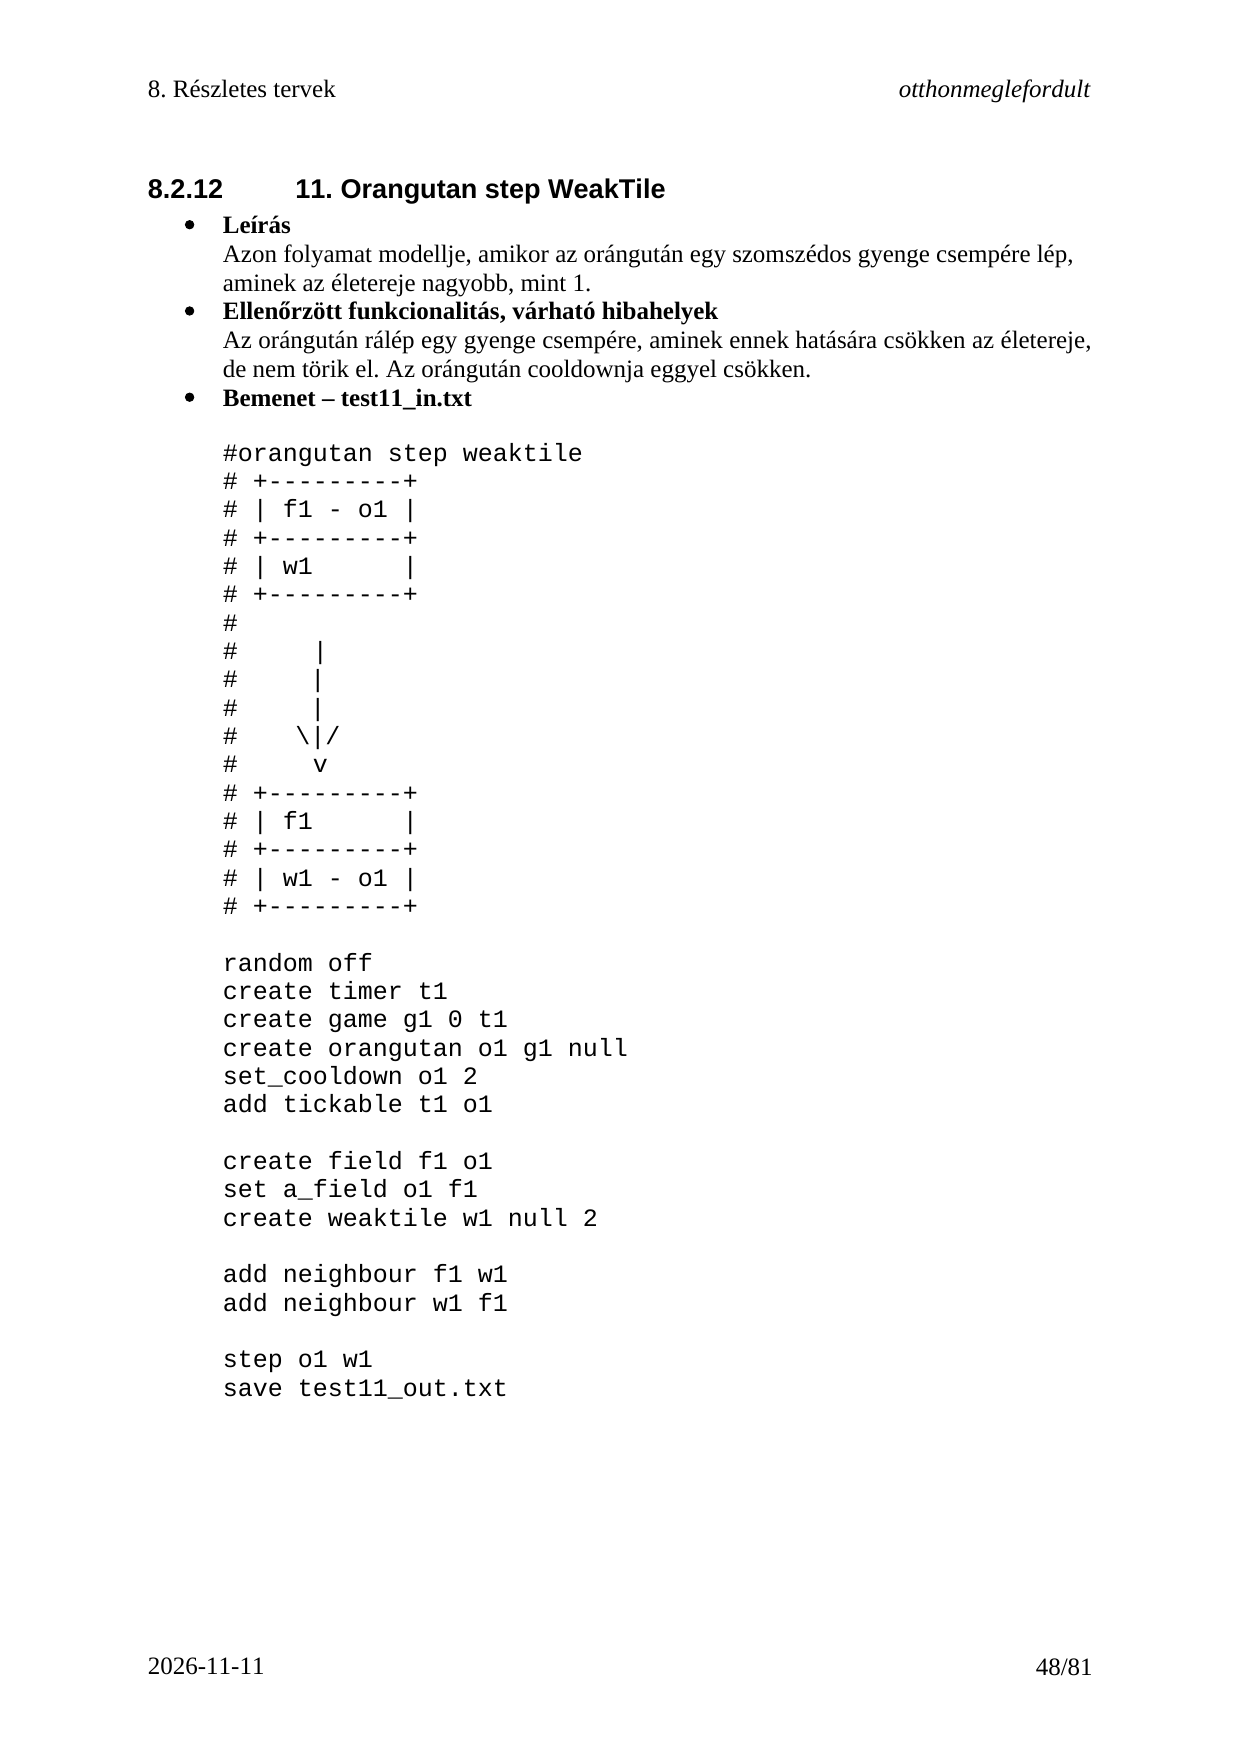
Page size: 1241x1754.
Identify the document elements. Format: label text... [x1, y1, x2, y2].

list Leírás [185, 210, 1093, 239]
text add neighbour f1 w1 [223, 1262, 1093, 1290]
text random off [223, 950, 1093, 978]
text add tickable t1 o1 [223, 1092, 1093, 1120]
text # +---------+ [223, 525, 1093, 553]
text # | w1 - o1 | [223, 865, 1093, 893]
text # | [223, 667, 1093, 695]
text set_cooldown o1 2 [223, 1063, 1093, 1092]
list Ellenőrzött funkcionalitás, várható hibahelyek [185, 296, 1093, 325]
text save test11_out.txt [223, 1375, 1093, 1403]
text create timer t1 [223, 978, 1093, 1007]
text # +---------+ [223, 780, 1093, 808]
text # | w1 | [223, 553, 1093, 582]
text # | f1 - o1 | [223, 497, 1093, 525]
text create orangutan o1 g1 null [223, 1035, 1093, 1063]
text create game g1 0 t1 [223, 1007, 1093, 1035]
text # +---------+ [223, 837, 1093, 865]
text set a_field o1 f1 [223, 1177, 1093, 1205]
text # | [223, 695, 1093, 723]
text # | [223, 638, 1093, 667]
text # [223, 610, 1093, 638]
text create weaktile w1 null 2 [223, 1205, 1093, 1233]
subtitle 11. Orangutan step WeakTile [148, 173, 1093, 204]
text step o1 w1 [223, 1347, 1093, 1375]
text #orangutan step weaktile [223, 440, 1093, 468]
list Bemenet – test11_in.txt [185, 383, 1093, 411]
text Azon folyamat modellje, amikor az orángután egy szomszédos gyenge csempére lép, aminek az életereje nagyobb, mint 1. [223, 239, 1093, 296]
text # v [223, 752, 1093, 780]
text # | f1 | [223, 808, 1093, 837]
text # \|/ [223, 723, 1093, 752]
text # +---------+ [223, 468, 1093, 497]
text # +---------+ [223, 893, 1093, 922]
text add neighbour w1 f1 [223, 1290, 1093, 1318]
text create field f1 o1 [223, 1148, 1093, 1177]
text # +---------+ [223, 582, 1093, 610]
text Az orángután rálép egy gyenge csempére, aminek ennek hatására csökken az életereje, de nem törik el. Az orángután cooldownja eggyel csökken. [223, 325, 1093, 383]
